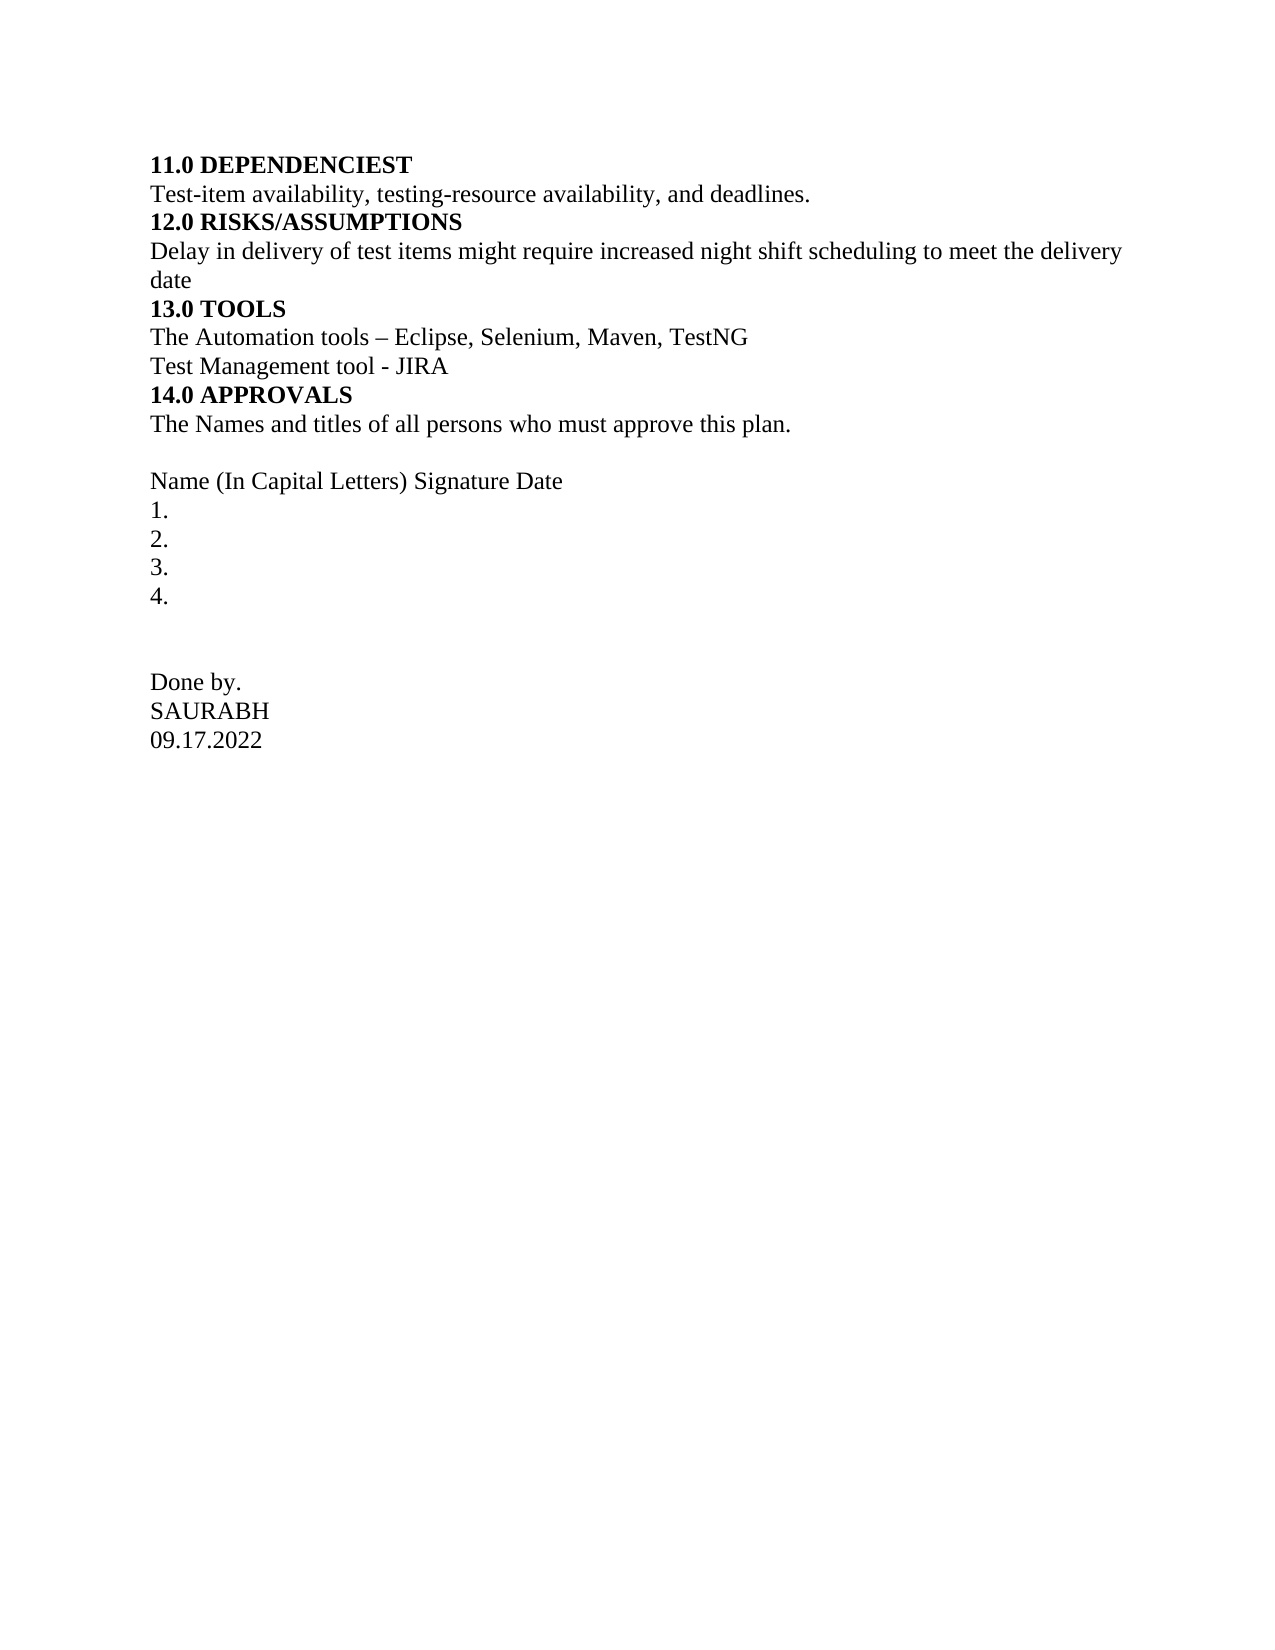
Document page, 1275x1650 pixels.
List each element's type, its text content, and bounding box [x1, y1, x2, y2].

text 12.0 RISKS/ASSUMPTIONS [150, 207, 1125, 236]
text Name (In Capital Letters) Signature Date [150, 466, 1125, 495]
text Delay in delivery of test items might require increased night shift scheduling to meet the delivery date [150, 236, 1125, 294]
text 09.17.2022 [150, 725, 1125, 754]
text 2. [150, 524, 1125, 552]
text 13.0 TOOLS [150, 294, 1125, 322]
text The Automation tools – Eclipse, Selenium, Maven, TestNG [150, 322, 1125, 351]
text 4. [150, 581, 1125, 610]
text 11.0 DEPENDENCIEST [150, 150, 1125, 179]
text SAURABH [150, 696, 1125, 725]
text Done by. [150, 667, 1125, 696]
text 1. [150, 495, 1125, 524]
text Test Management tool - JIRA [150, 351, 1125, 380]
text The Names and titles of all persons who must approve this plan. [150, 409, 1125, 437]
text 3. [150, 552, 1125, 581]
text Test-item availability, testing-resource availability, and deadlines. [150, 179, 1125, 207]
text 14.0 APPROVALS [150, 380, 1125, 409]
